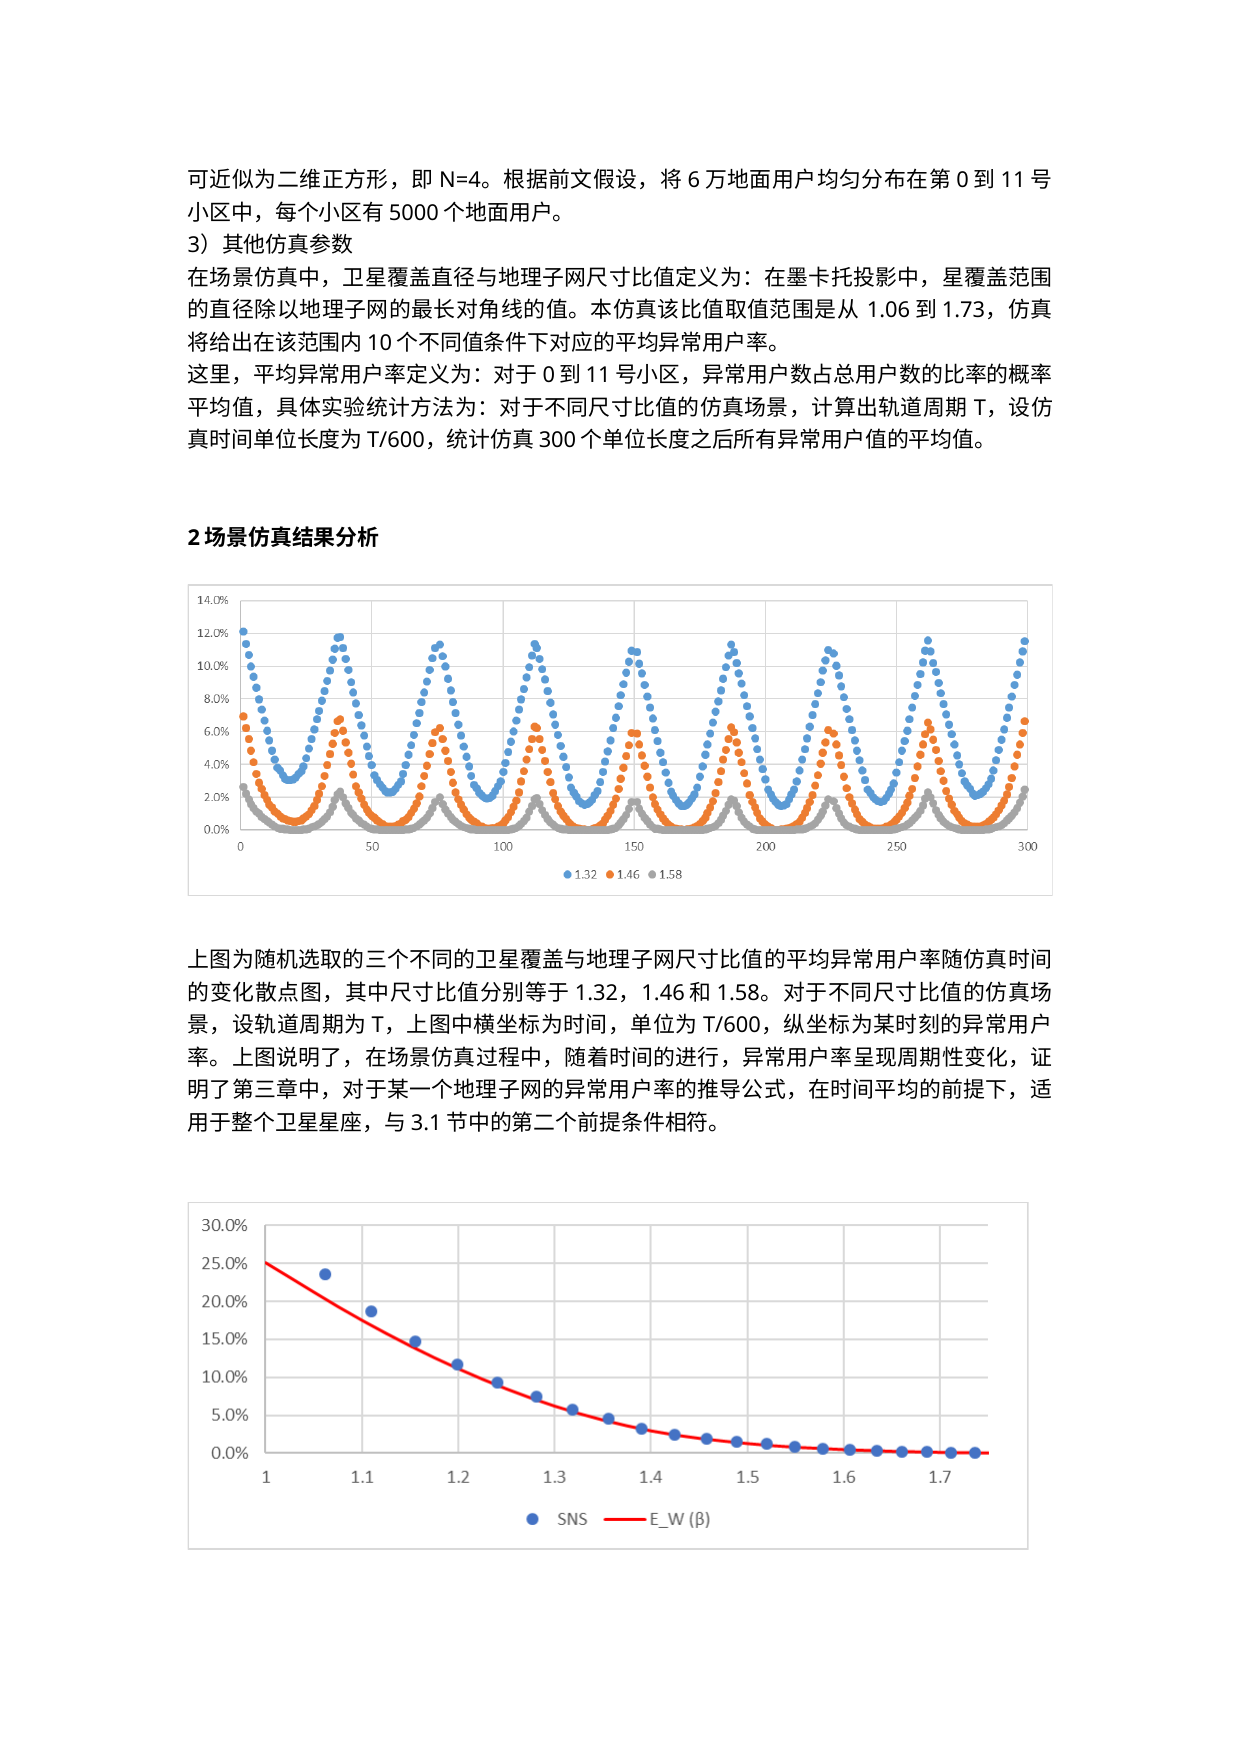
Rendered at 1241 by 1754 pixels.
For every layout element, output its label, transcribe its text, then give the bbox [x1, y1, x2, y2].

text 2场景仿真结果分析 [187, 519, 1053, 552]
text 这里，平均异常用户率定义为：对于0到11号小区，异常用户数占总用户数的比率的概率平均值，具体实验统计方法为：对于不同尺寸比值的仿真场景，计算出轨道周期T，设仿真时间单位长度为T/600，统计仿真300个单位长度之后所有异常用户值的平均值。 [187, 357, 1053, 454]
text 上图为随机选取的三个不同的卫星覆盖与地理子网尺寸比值的平均异常用户率随仿真时间的变化散点图，其中尺寸比值分别等于1.32，1.46和1.58。对于不同尺寸比值的仿真场景，设轨道周期为T，上图中横坐标为时间，单位为T/600，纵坐标为某时刻的异常用户率。上图说明了，在场景仿真过程中，随着时间的进行，异常用户率呈现周期性变化，证明了第三章中，对于某一个地理子网的异常用户率的推导公式，在时间平均的前提下，适用于整个卫星星座，与3.1节中的第二个前提条件相符。 [187, 942, 1053, 1137]
picture [187, 1202, 1029, 1550]
text 3）其他仿真参数 [187, 227, 1053, 259]
picture [187, 584, 1053, 896]
text 在场景仿真中，卫星覆盖直径与地理子网尺寸比值定义为：在墨卡托投影中，星覆盖范围的直径除以地理子网的最长对角线的值。本仿真该比值取值范围是从1.06到1.73，仿真将给出在该范围内10个不同值条件下对应的平均异常用户率。 [187, 259, 1053, 357]
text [187, 162, 1053, 227]
